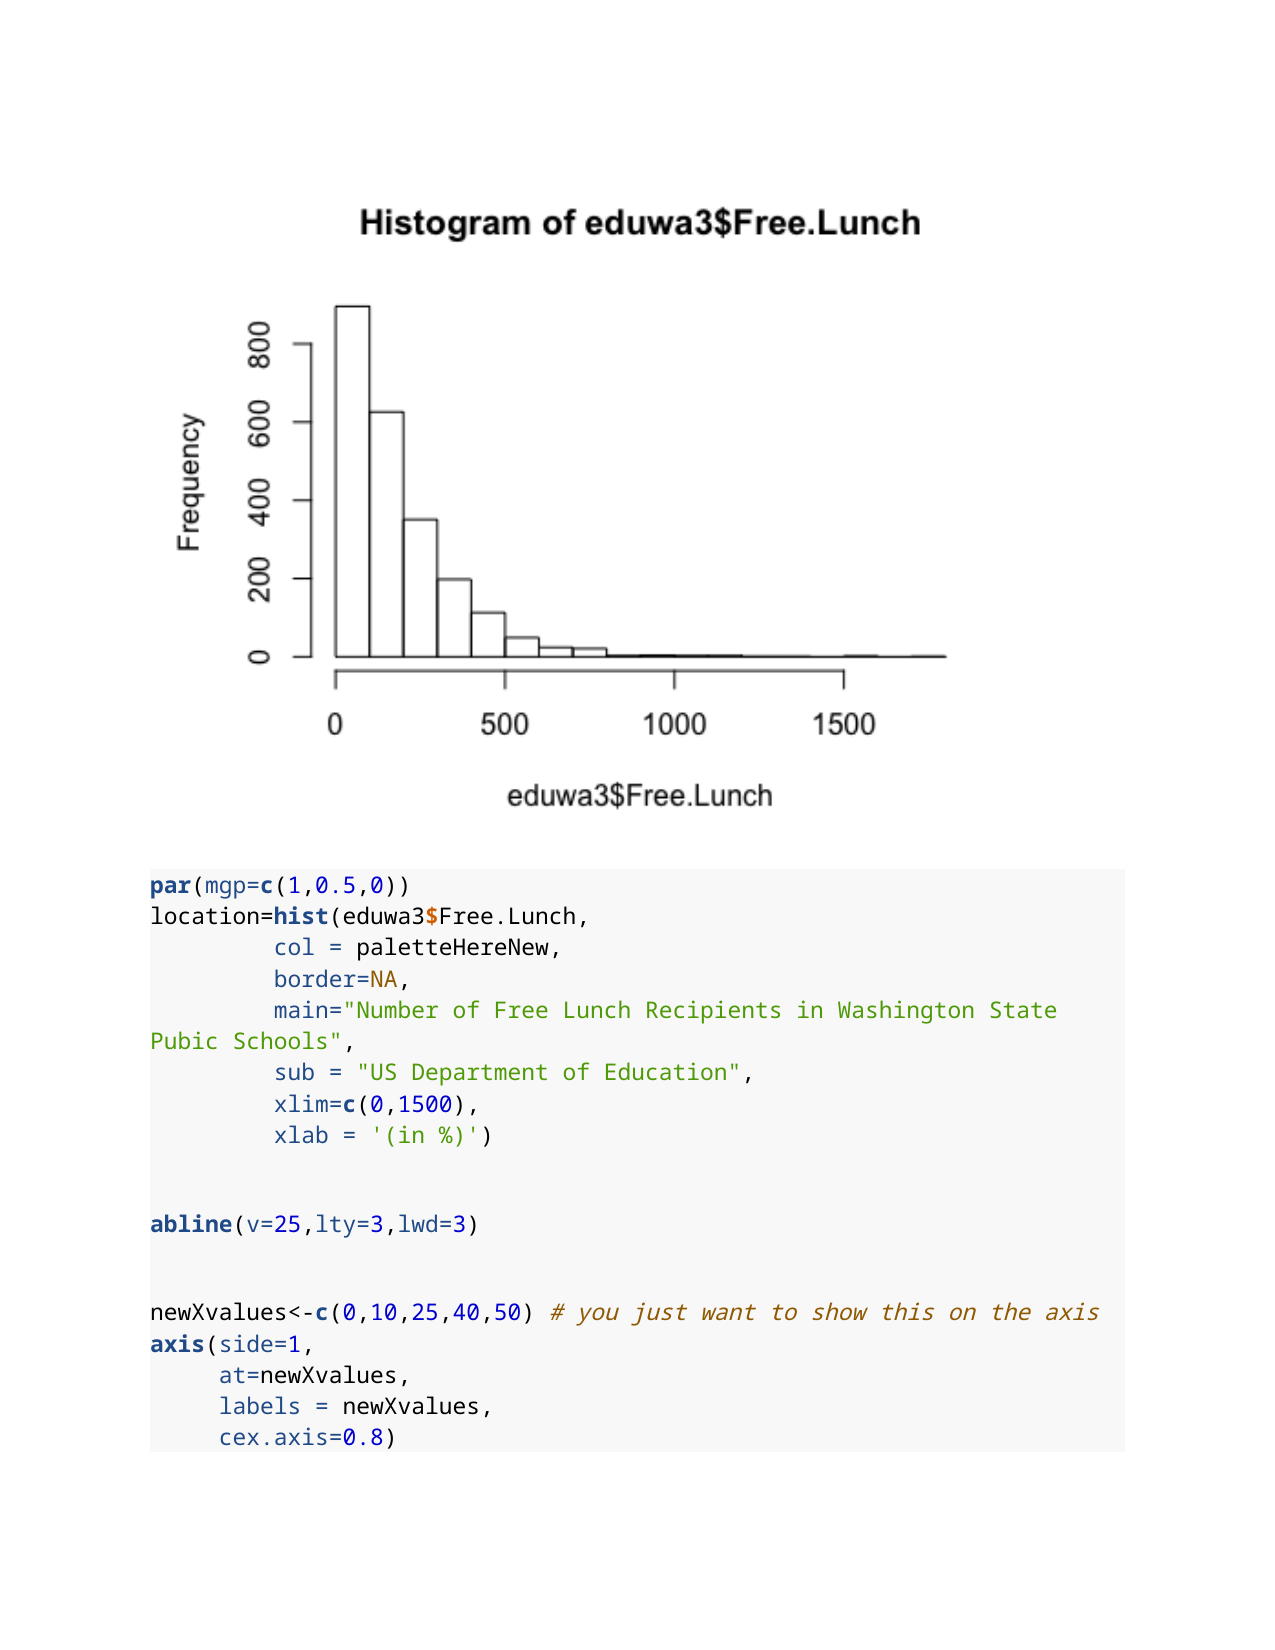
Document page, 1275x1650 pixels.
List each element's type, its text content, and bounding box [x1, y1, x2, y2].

picture [168, 150, 1044, 850]
text par(mgp=c(1,0.5,0)) location=hist(eduwa3$Free.Lunch, col = paletteHereNew, border=NA, main="Number of Free Lunch Recipients in Washington State Pubic Schools", sub = "US Department of Education", xlim=c(0,1500), xlab = '(in %)') abline(v=25,lty=3,lwd=3) newXvalues<-c(0,10,25,40,50) # you just want to show this on the axis axis(side=1, at=newXvalues, labels = newXvalues, cex.axis=0.8) [150, 869, 1125, 1452]
